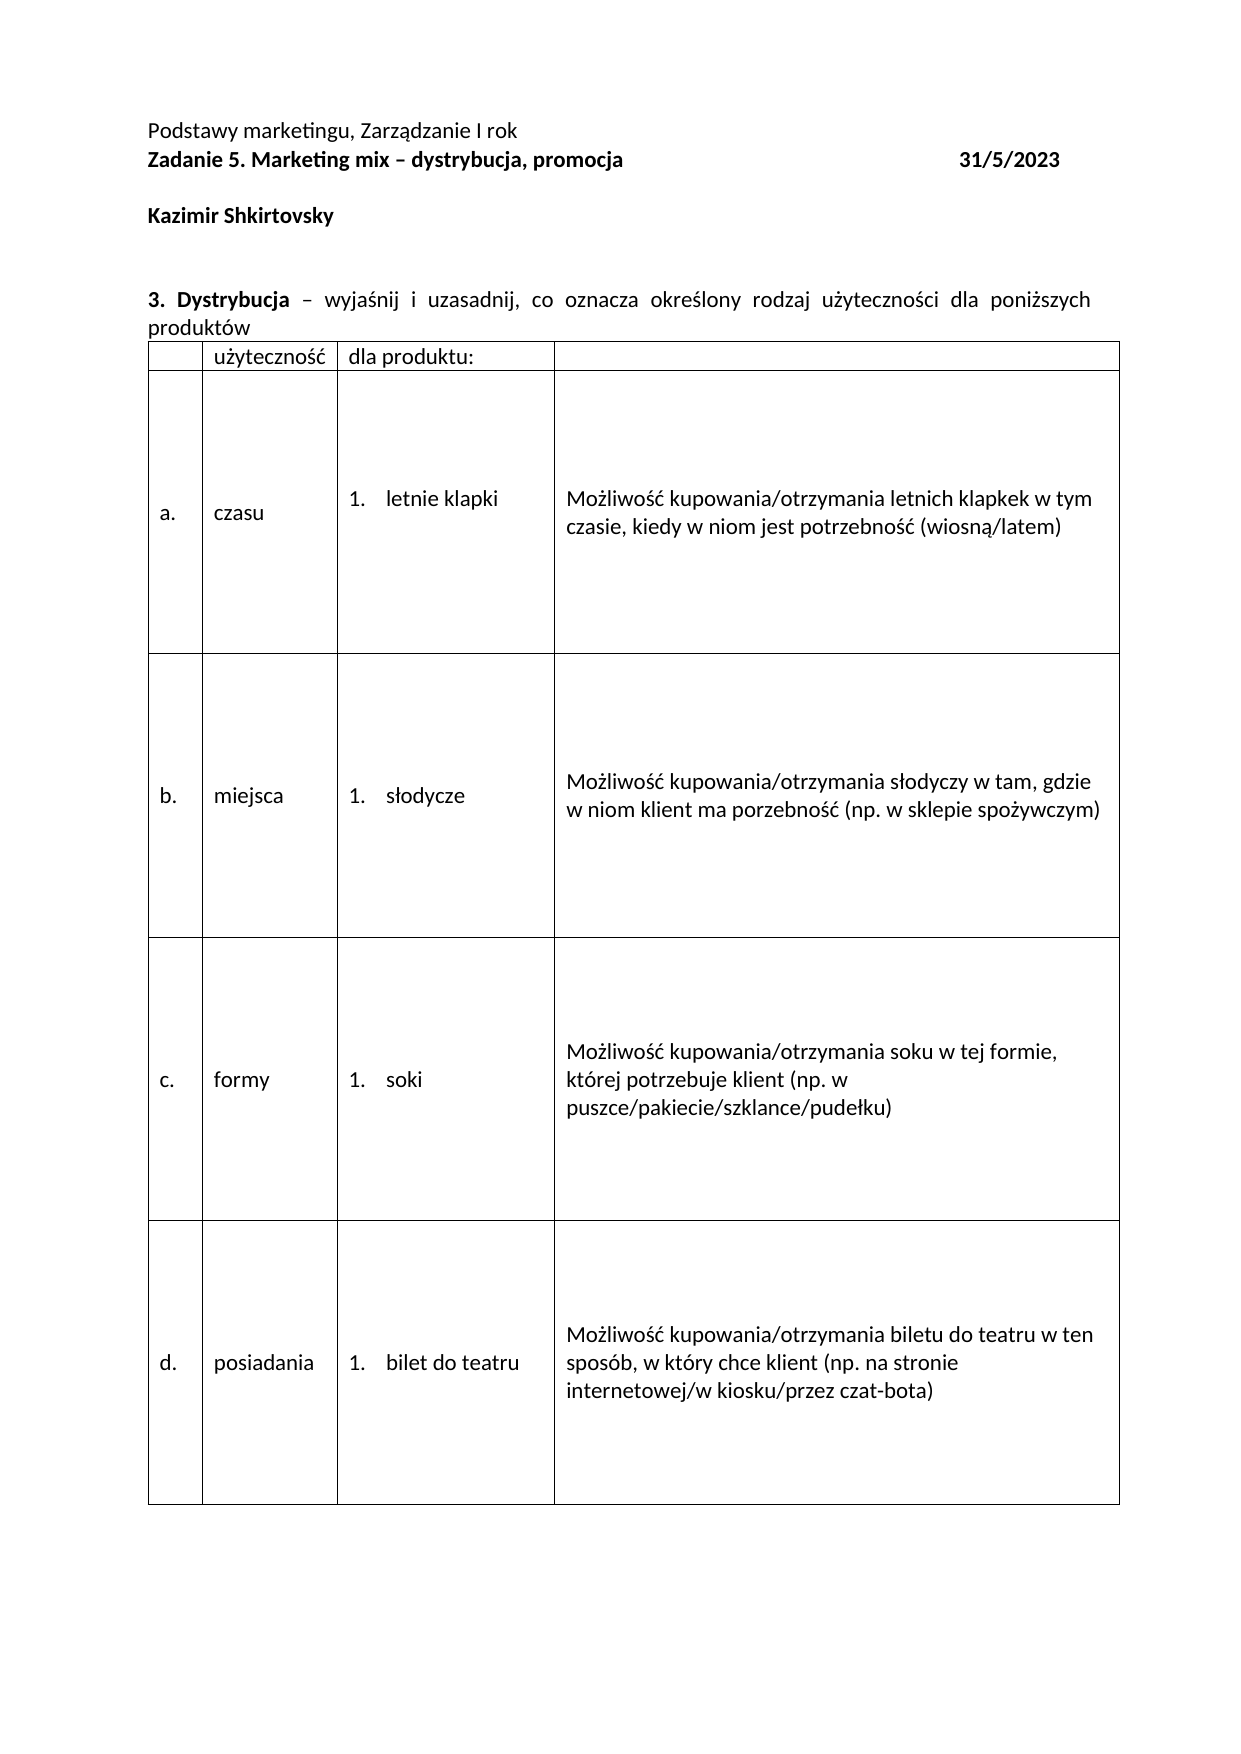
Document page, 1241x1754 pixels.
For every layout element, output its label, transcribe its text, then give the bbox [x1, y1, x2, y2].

table_header dla produktu: [338, 342, 554, 370]
table_cell bilet do teatru [338, 1221, 554, 1504]
table_cell formy [203, 938, 337, 1220]
table_cell d. [149, 1221, 202, 1504]
table_cell posiadania [203, 1221, 337, 1504]
table_header użyteczność [203, 342, 337, 370]
text Podstawy marketingu, Zarządzanie I rok [148, 117, 1093, 145]
table_cell Możliwość kupowania/otrzymania soku w tej formie, której potrzebuje klient (np. w puszce/pakiecie/szklance/pudełku) [555, 938, 1119, 1220]
table_cell słodycze [338, 654, 554, 937]
table_cell Możliwość kupowania/otrzymania letnich klapkek w tym czasie, kiedy w niom jest potrzebność (wiosną/latem) [555, 371, 1119, 653]
table_cell miejsca [203, 654, 337, 937]
table_cell Możliwość kupowania/otrzymania biletu do teatru w ten sposób, w który chce klient (np. na stronie internetowej/w kiosku/przez czat-bota) [555, 1221, 1119, 1504]
text Kazimir Shkirtovsky [148, 201, 1093, 229]
table_cell Możliwość kupowania/otrzymania słodyczy w tam, gdzie w niom klient ma porzebność (np. w sklepie spożywczym) [555, 654, 1119, 937]
table_cell a. [149, 371, 202, 653]
table_cell czasu [203, 371, 337, 653]
table_cell soki [338, 938, 554, 1220]
table_header [149, 342, 202, 370]
table_cell b. [149, 654, 202, 937]
text Zadanie 5. Marketing mix – dystrybucja, promocja 31/5/2023 [148, 145, 1093, 173]
table_header [555, 342, 1119, 370]
text 3. Dystrybucja – wyjaśnij i uzasadnij, co oznacza określony rodzaj użyteczności dla poniższych produktów [148, 285, 1093, 341]
table_cell c. [149, 938, 202, 1220]
table_cell letnie klapki [338, 371, 554, 653]
